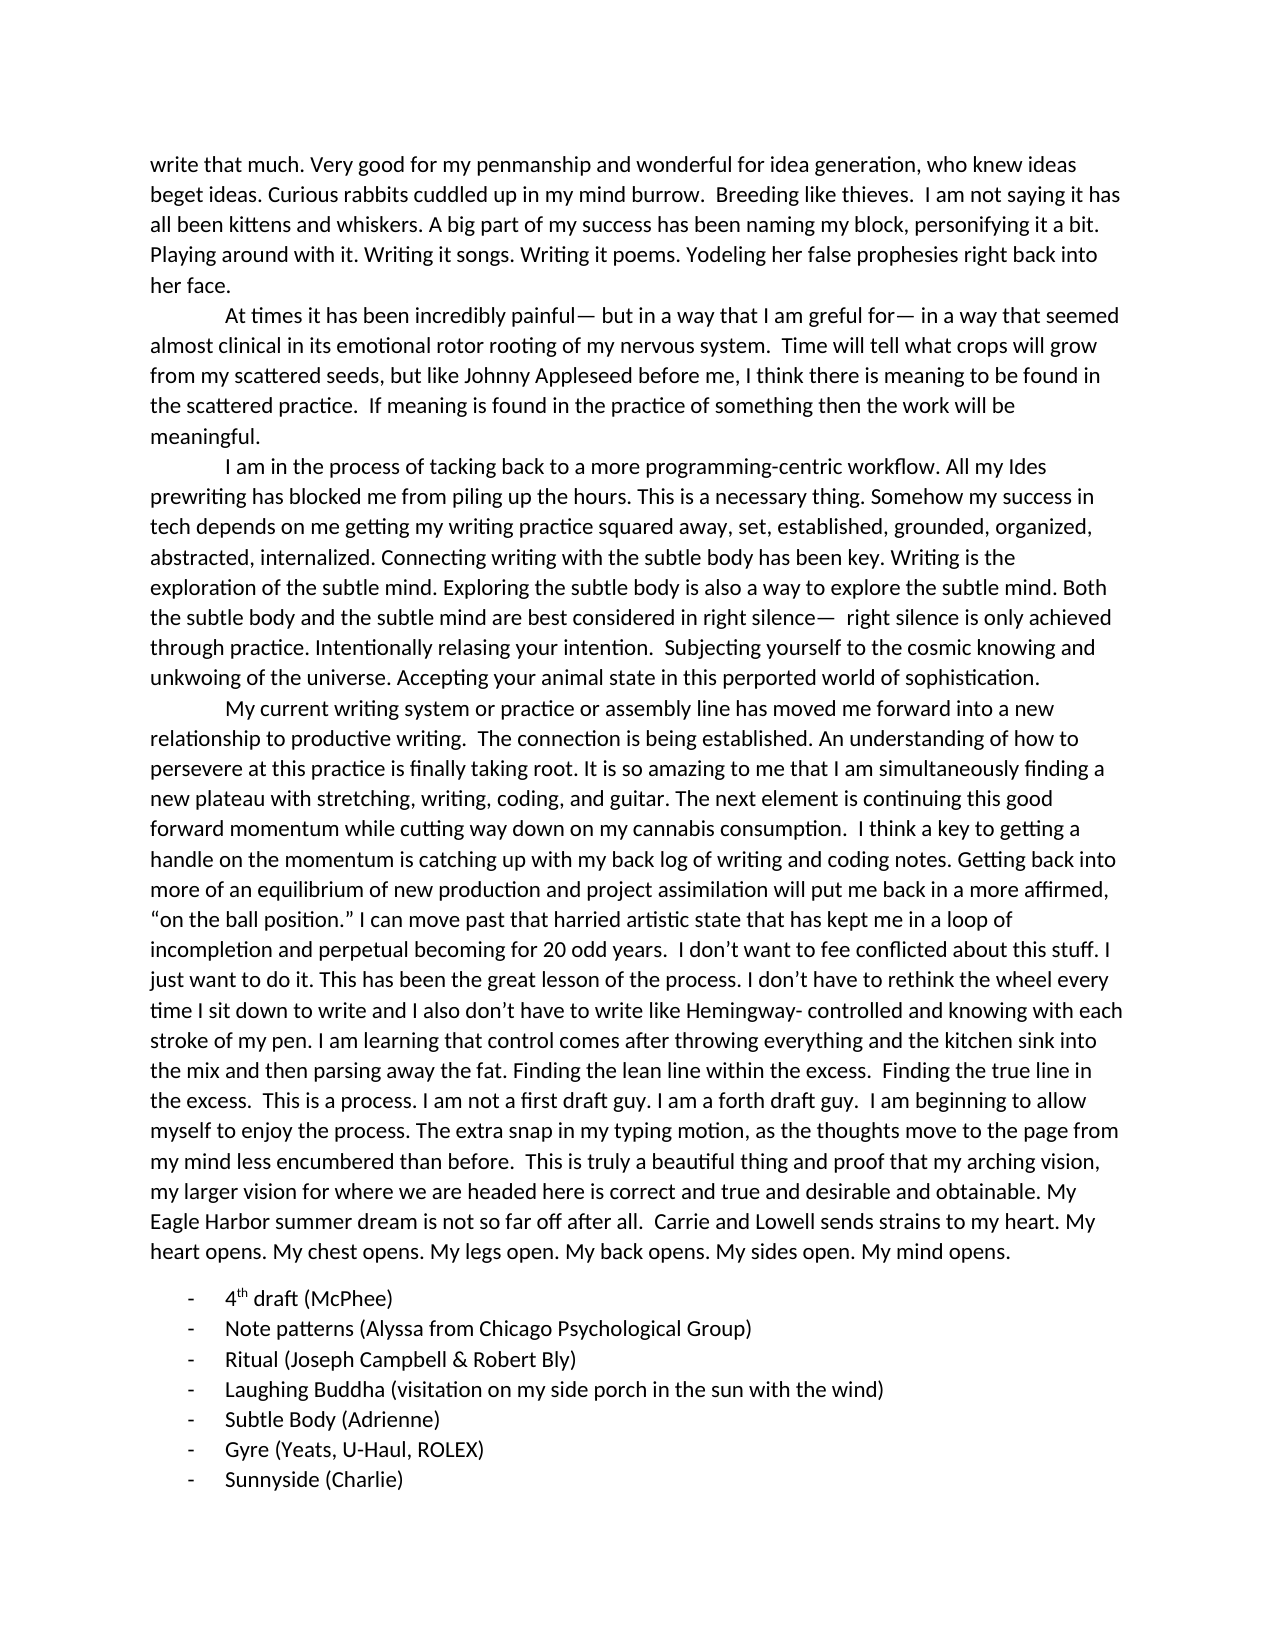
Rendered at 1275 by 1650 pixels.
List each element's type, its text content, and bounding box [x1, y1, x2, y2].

list Ritual (Joseph Campbell & Robert Bly) [187, 1345, 1125, 1373]
text At times it has been incredibly painful— but in a way that I am greful for— in a way that seemed almost clinical in its emotional rotor rooting of my nervous system. Time will tell what crops will grow from my scattered seeds, but like Johnny Appleseed before me, I think there is meaning to be found in the scattered practice. If meaning is found in the practice of something then the work will be meaningful. [150, 301, 1125, 450]
list Laughing Buddha (visitation on my side porch in the sun with the wind) [187, 1375, 1125, 1403]
text I am in the process of tacking back to a more programming-centric workflow. All my Ides prewriting has blocked me from piling up the hours. This is a necessary thing. Somehow my success in tech depends on me getting my writing practice squared away, set, established, grounded, organized, abstracted, internalized. Connecting writing with the subtle body has been key. Writing is the exploration of the subtle mind. Exploring the subtle body is also a way to explore the subtle mind. Both the subtle body and the subtle mind are best considered in right silence— right silence is only achieved through practice. Intentionally relasing your intention. Subjecting yourself to the cosmic knowing and unkwoing of the universe. Accepting your animal state in this perported world of sophistication. [150, 452, 1125, 692]
text My current writing system or practice or assembly line has moved me forward into a new relationship to productive writing. The connection is being established. An understanding of how to persevere at this practice is finally taking root. It is so amazing to me that I am simultaneously finding a new plateau with stretching, writing, coding, and guitar. The next element is continuing this good forward momentum while cutting way down on my cannabis consumption. I think a key to getting a handle on the momentum is catching up with my back log of writing and coding notes. Getting back into more of an equilibrium of new production and project assimilation will put me back in a more affirmed, “on the ball position.” I can move past that harried artistic state that has kept me in a loop of incompletion and perpetual becoming for 20 odd years. I don’t want to fee conflicted about this stuff. I just want to do it. This has been the great lesson of the process. I don’t have to rethink the wheel every time I sit down to write and I also don’t have to write like Hemingway- controlled and knowing with each stroke of my pen. I am learning that control comes after throwing everything and the kitchen sink into the mix and then parsing away the fat. Finding the lean line within the excess. Finding the true line in the excess. This is a process. I am not a first draft guy. I am a forth draft guy. I am beginning to allow myself to enjoy the process. The extra snap in my typing motion, as the thoughts move to the page from my mind less encumbered than before. This is truly a beautiful thing and proof that my arching vision, my larger vision for where we are headed here is correct and true and desirable and obtainable. My Eagle Harbor summer dream is not so far off after all. Carrie and Lowell sends strains to my heart. My heart opens. My chest opens. My legs open. My back opens. My sides open. My mind opens. [150, 694, 1125, 1266]
list Note patterns (Alyssa from Chicago Psychological Group) [187, 1314, 1125, 1343]
list Gyre (Yeats, U-Haul, ROLEX) [187, 1435, 1125, 1463]
list Sunnyside (Charlie) [187, 1466, 1125, 1494]
list Subtle Body (Adrienne) [187, 1405, 1125, 1433]
list 4th draft (McPhee) [187, 1284, 1125, 1312]
